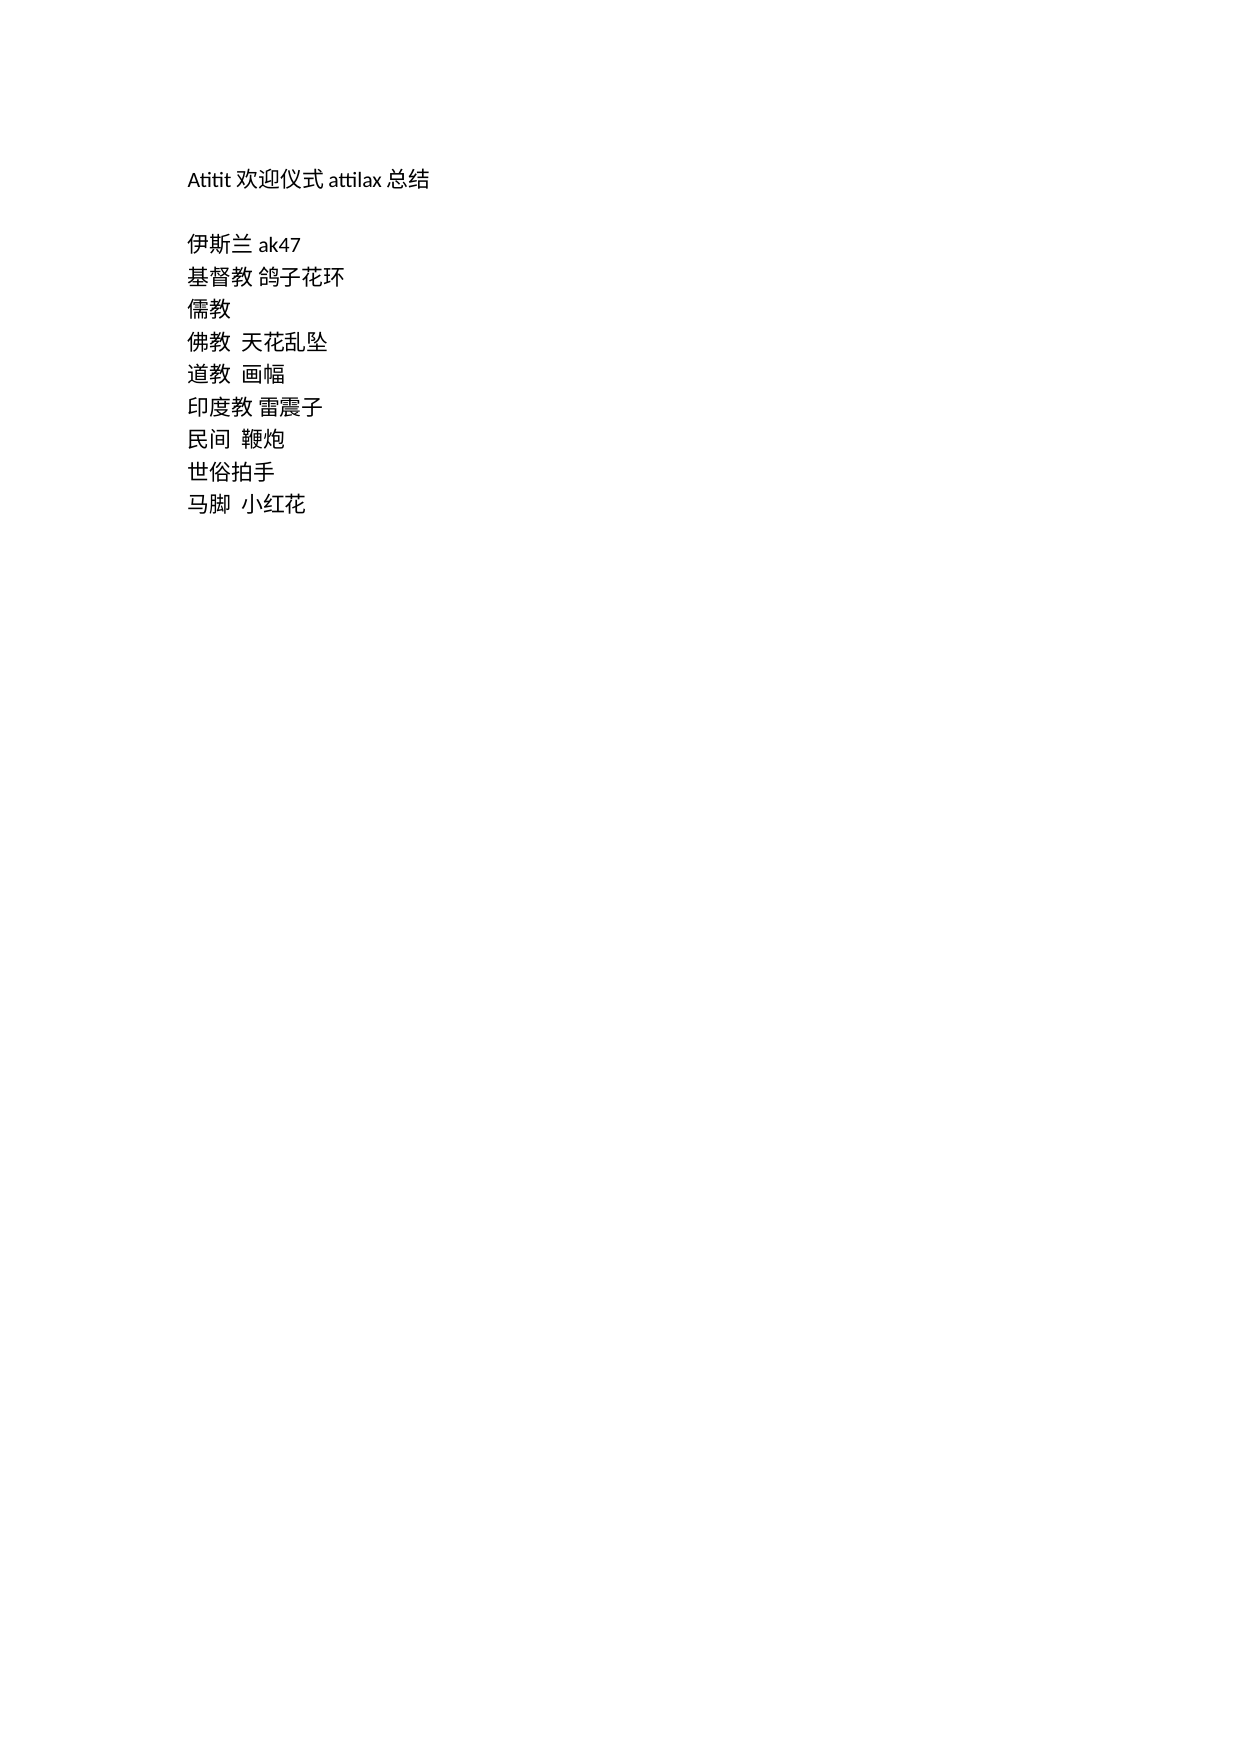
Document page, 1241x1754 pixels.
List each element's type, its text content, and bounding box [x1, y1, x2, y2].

text 印度教 雷震子 [187, 389, 1053, 422]
text 基督教 鸽子花环 [187, 259, 1053, 292]
text 马脚 小红花 [187, 487, 1053, 519]
text 民间 鞭炮 [187, 422, 1053, 454]
text 伊斯兰 ak47 [187, 227, 1053, 259]
text 儒教 [187, 292, 1053, 324]
text Atitit 欢迎仪式attilax总结 [187, 162, 1053, 194]
text 道教 画幅 [187, 357, 1053, 389]
text 世俗拍手 [187, 454, 1053, 487]
text 佛教 天花乱坠 [187, 324, 1053, 357]
